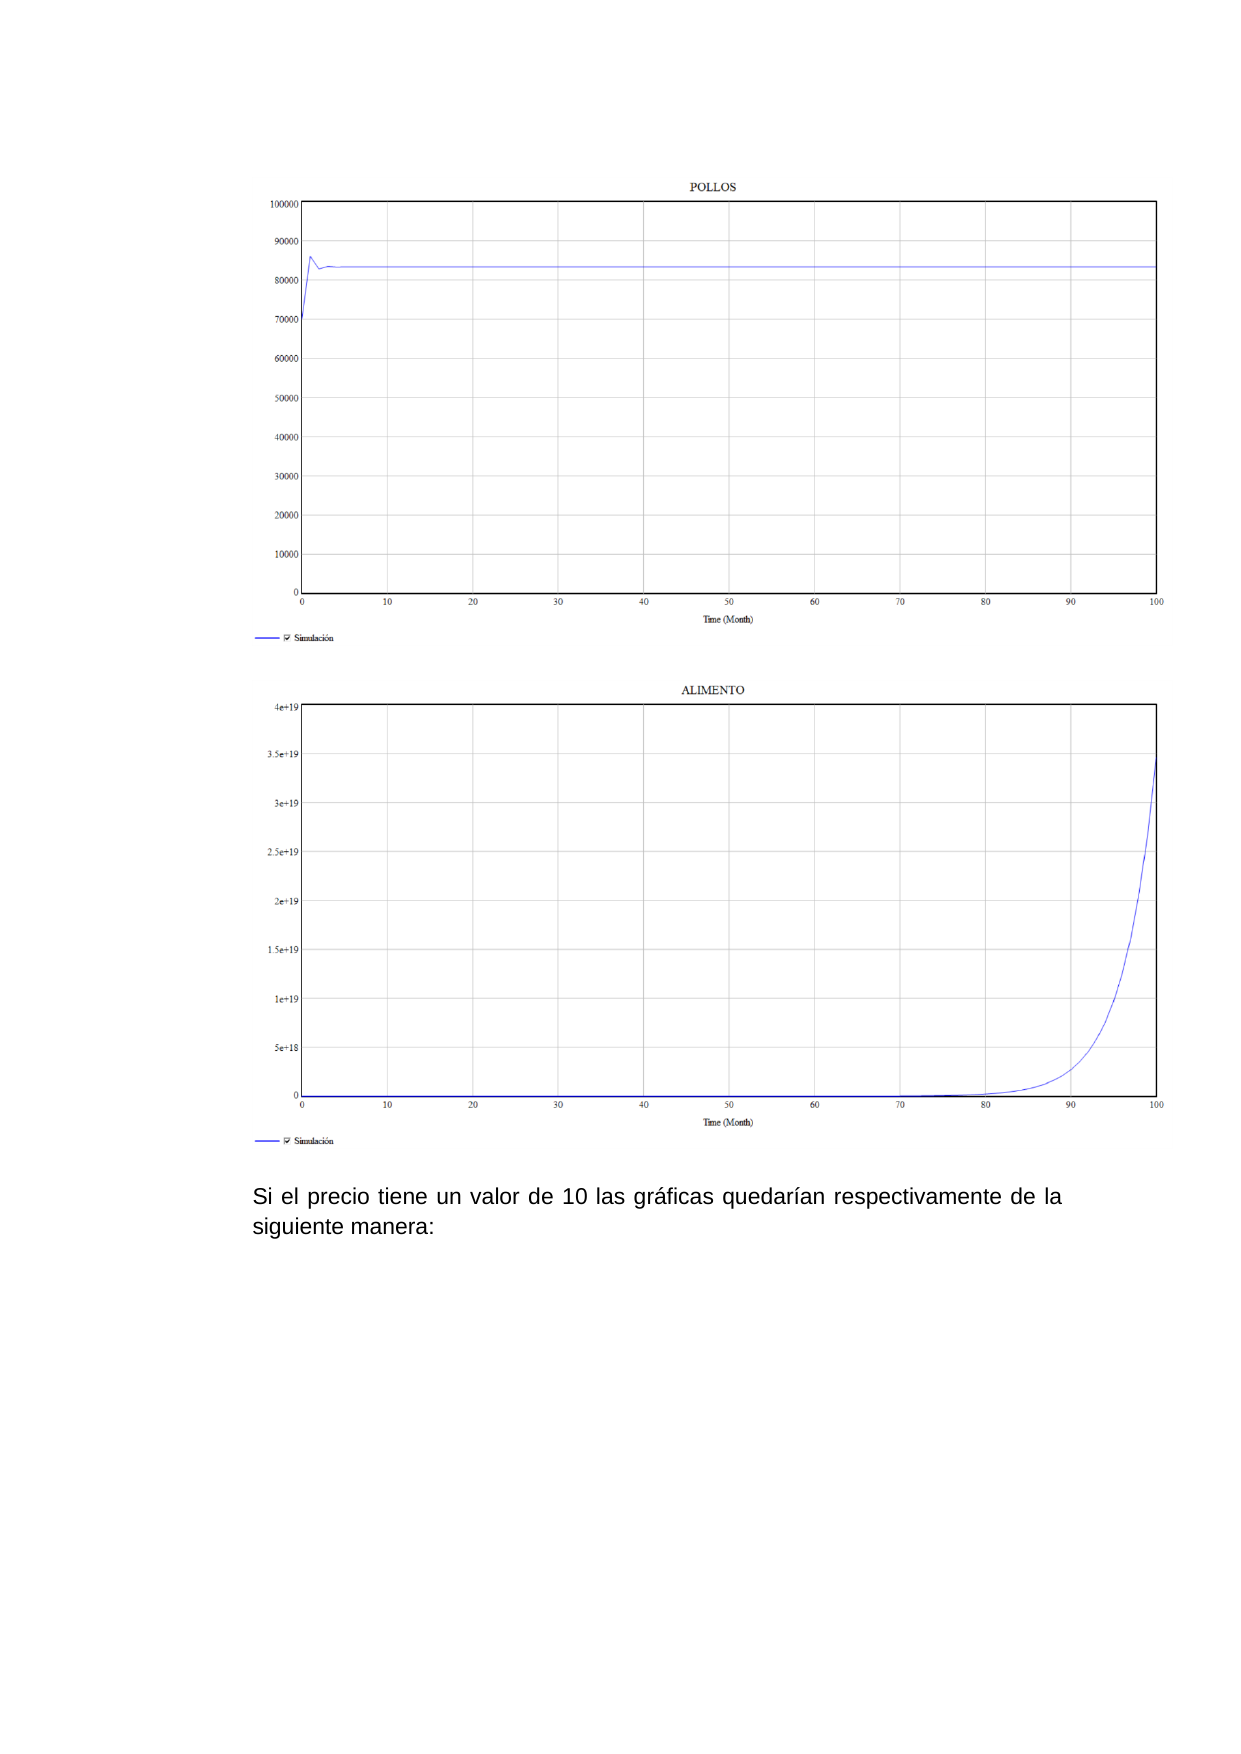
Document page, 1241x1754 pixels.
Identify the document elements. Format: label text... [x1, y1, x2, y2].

picture [252, 680, 1173, 1149]
picture [252, 177, 1173, 646]
text Si el precio tiene un valor de 10 las gráficas quedarían respectivamente de la siguiente manera: [252, 1183, 1063, 1239]
